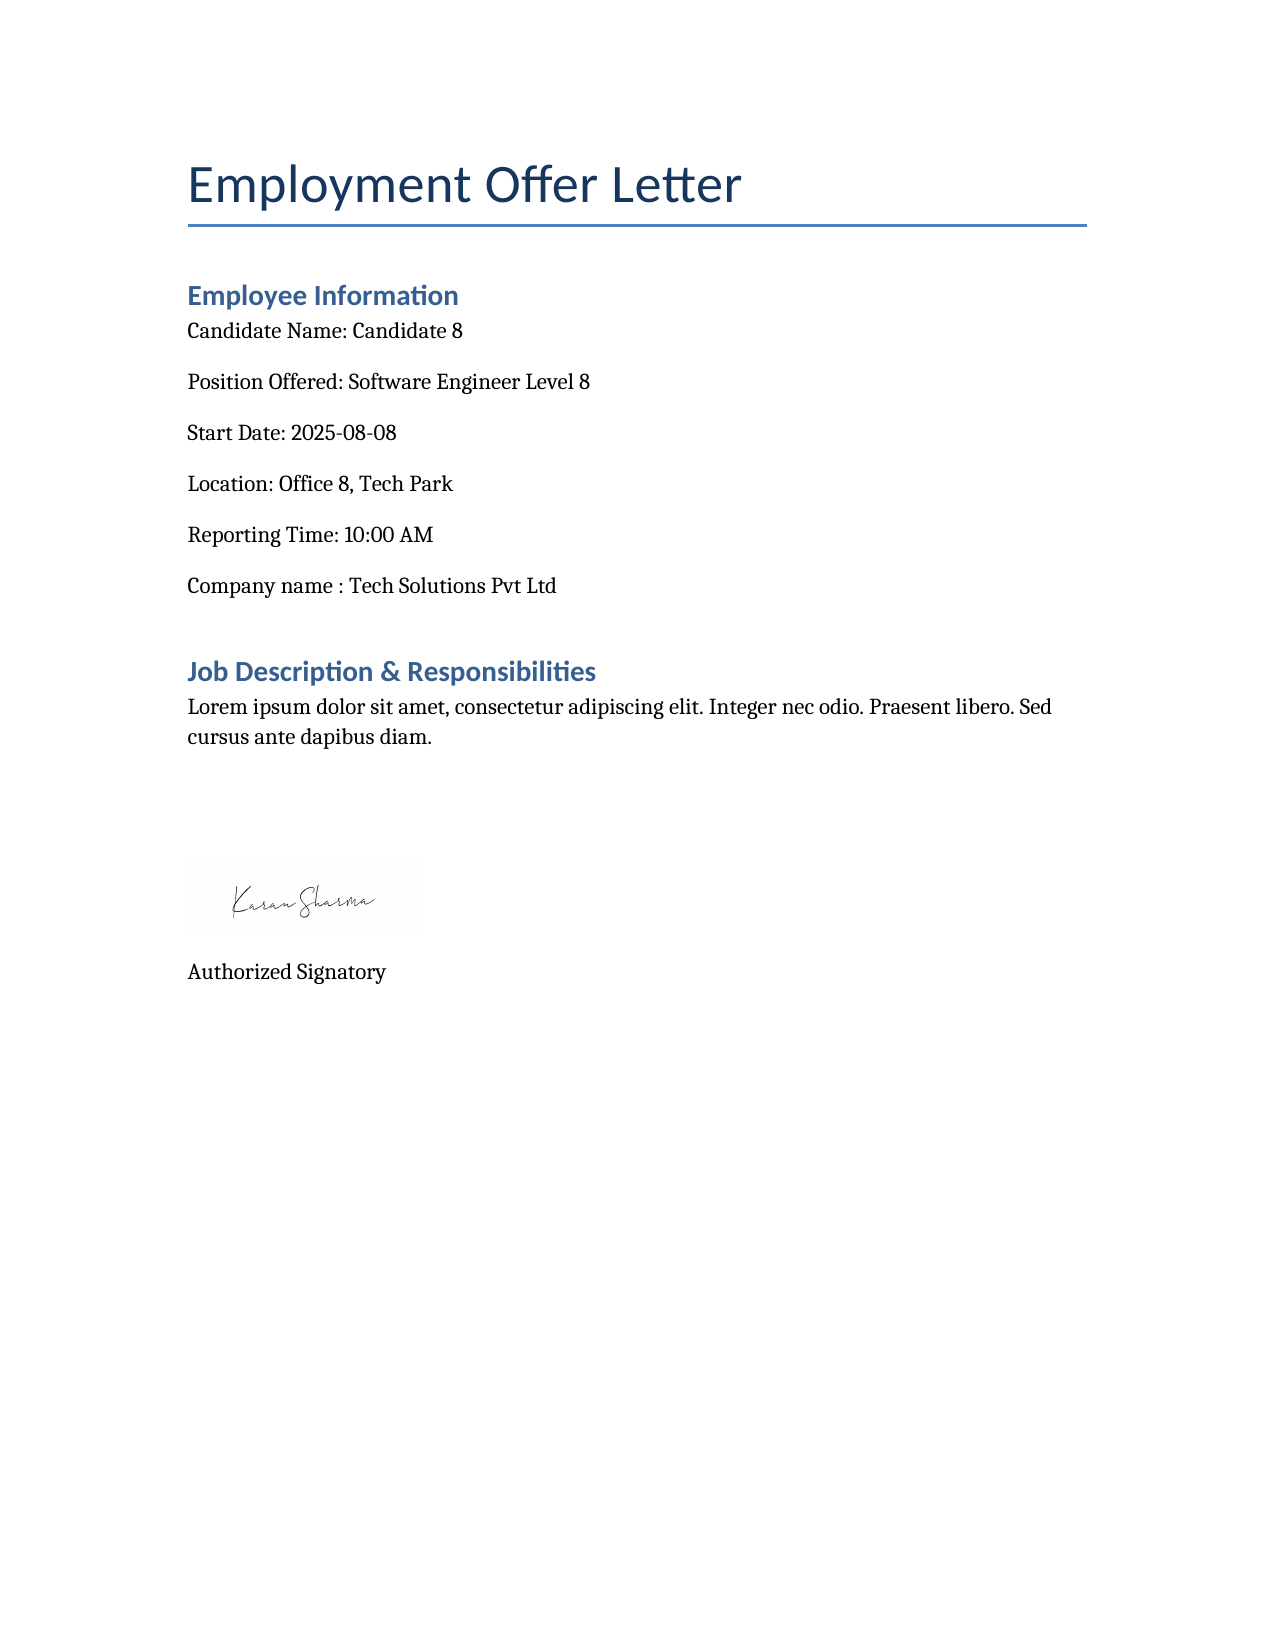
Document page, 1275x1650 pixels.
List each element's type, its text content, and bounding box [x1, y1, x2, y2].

title Employment Offer Letter [187, 150, 1087, 227]
text Start Date: 2025-08-08 [187, 419, 1087, 446]
text Authorized Signatory [187, 959, 1087, 986]
subtitle Employee Information [187, 277, 1087, 312]
subtitle Job Description & Responsibilities [187, 653, 1087, 688]
text Company name : Tech Solutions Pvt Ltd [187, 573, 1087, 599]
text Lorem ipsum dolor sit amet, consectetur adipiscing elit. Integer nec odio. Praesent libero. Sed cursus ante dapibus diam. [187, 694, 1087, 750]
text Position Offered: Software Engineer Level 8 [187, 368, 1087, 395]
picture [187, 856, 422, 935]
text Candidate Name: Candidate 8 [187, 317, 1087, 344]
text Reporting Time: 10:00 AM [187, 522, 1087, 548]
text Location: Office 8, Tech Park [187, 471, 1087, 497]
